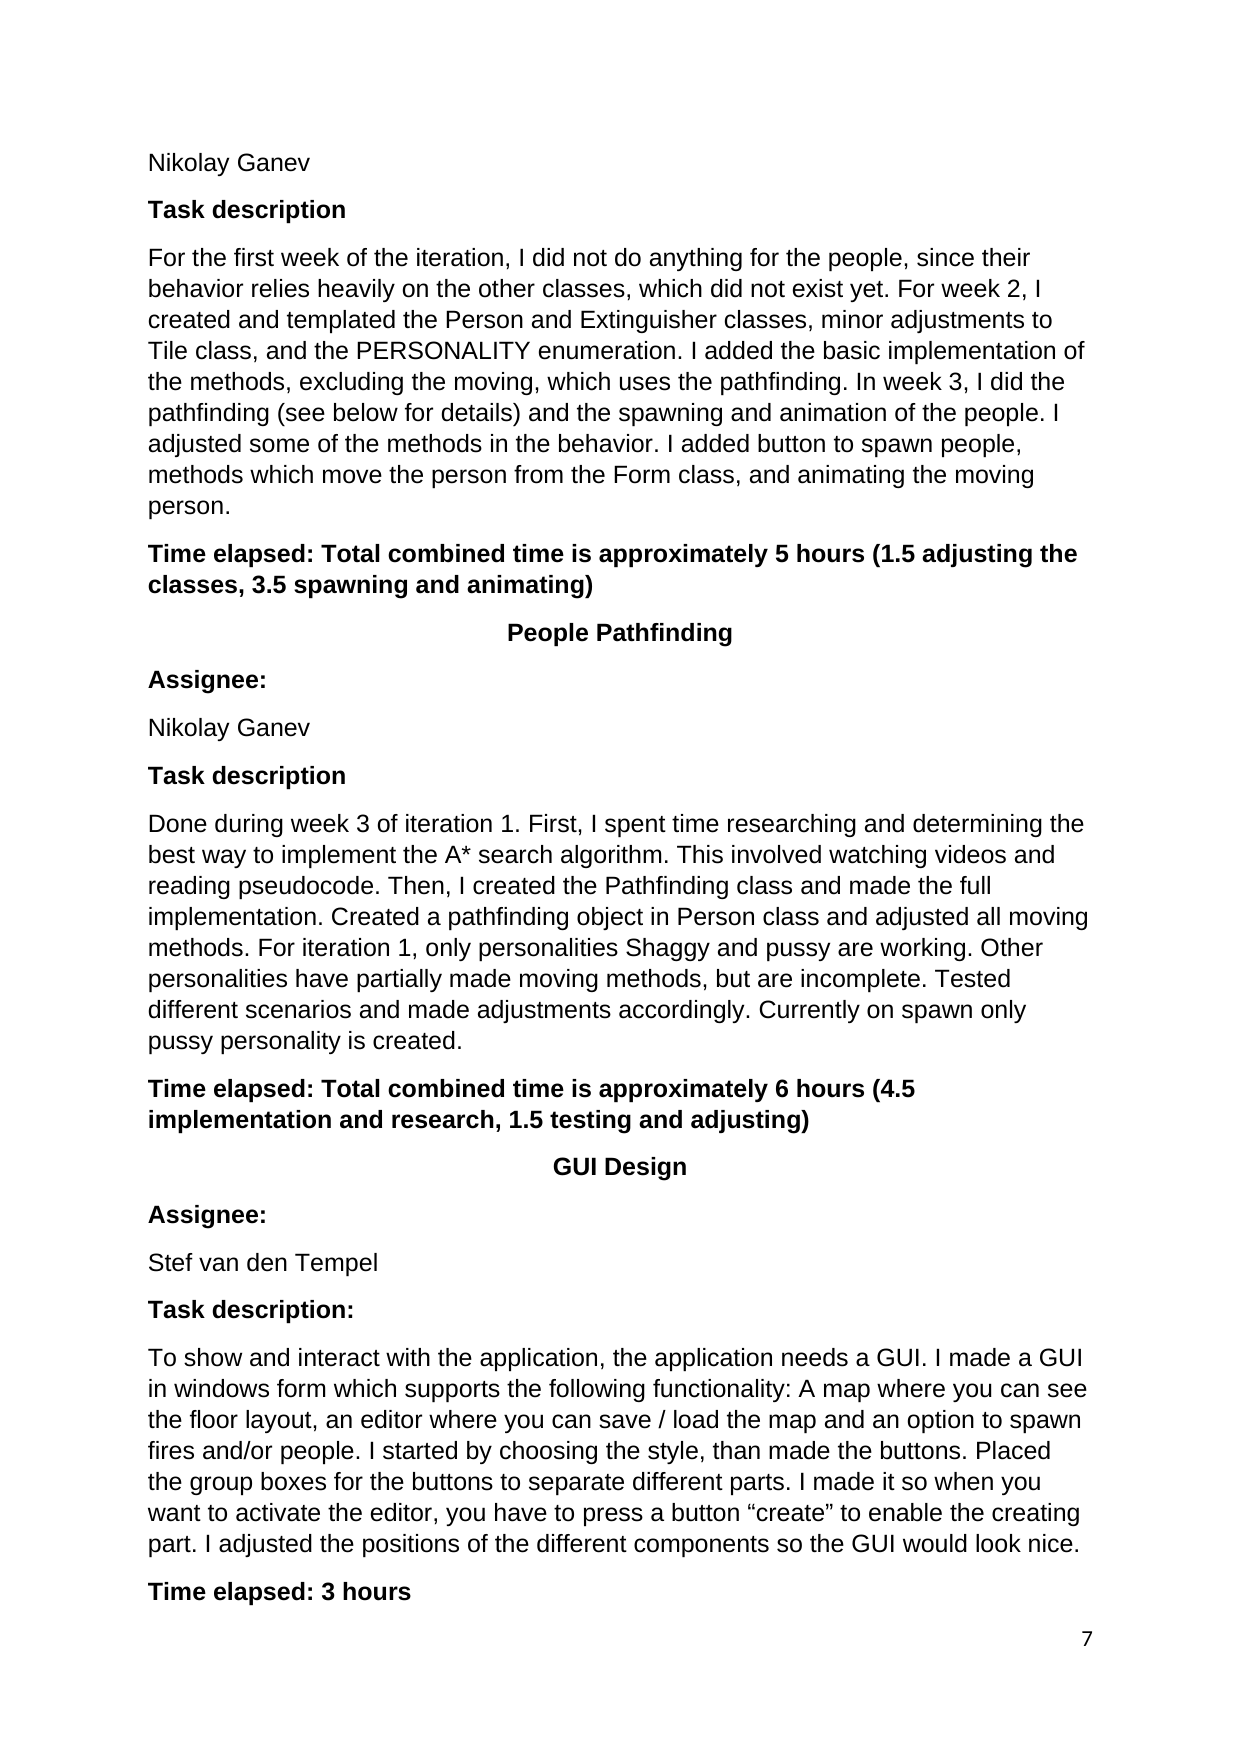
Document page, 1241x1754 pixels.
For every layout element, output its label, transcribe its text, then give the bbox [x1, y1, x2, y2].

text To show and interact with the application, the application needs a GUI. I made a GUI in windows form which supports the following functionality: A map where you can see the floor layout, an editor where you can save / load the map and an option to spawn fires and/or people. I started by choosing the style, than made the buttons. Placed the group boxes for the buttons to separate different parts. I made it so when you want to activate the editor, you have to press a button “create” to enable the creating part. I adjusted the positions of the different components so the GUI would look nice. [148, 1343, 1093, 1558]
text Time elapsed: Total combined time is approximately 5 hours (1.5 adjusting the classes, 3.5 spawning and animating) [148, 539, 1093, 599]
text Done during week 3 of iteration 1. First, I spent time researching and determining the best way to implement the A* search algorithm. This involved watching videos and reading pseudocode. Then, I created the Pathfinding class and made the full implementation. Created a pathfinding object in Person class and adjusted all moving methods. For iteration 1, only personalities Shaggy and pussy are working. Other personalities have partially made moving methods, but are incomplete. Tested different scenarios and made adjustments accordingly. Currently on spawn only pussy personality is created. [148, 809, 1093, 1055]
text Task description [148, 761, 1093, 790]
text Time elapsed: Total combined time is approximately 6 hours (4.5 implementation and research, 1.5 testing and adjusting) [148, 1074, 1093, 1133]
text Task description: [148, 1296, 1093, 1324]
text For the first week of the iteration, I did not do anything for the people, since their behavior relies heavily on the other classes, which did not exist yet. For week 2, I created and templated the Person and Extinguisher classes, minor adjustments to Tile class, and the PERSONALITY enumeration. I added the basic implementation of the methods, excluding the moving, which uses the pathfinding. In week 3, I did the pathfinding (see below for details) and the spawning and animation of the people. I adjusted some of the methods in the behavior. I added button to spawn people, methods which move the person from the Form class, and animating the moving person. [148, 243, 1093, 520]
text Nikolay Ganev [148, 713, 1093, 742]
text Task description [148, 195, 1093, 224]
text Assignee: [148, 666, 1093, 694]
text Assignee: [148, 1200, 1093, 1229]
text Time elapsed: 3 hours [148, 1577, 1093, 1606]
text People Pathfinding [148, 618, 1093, 647]
text Stef van den Tempel [148, 1248, 1093, 1277]
text GUI Design [148, 1152, 1093, 1181]
text Nikolay Ganev [148, 148, 1093, 176]
